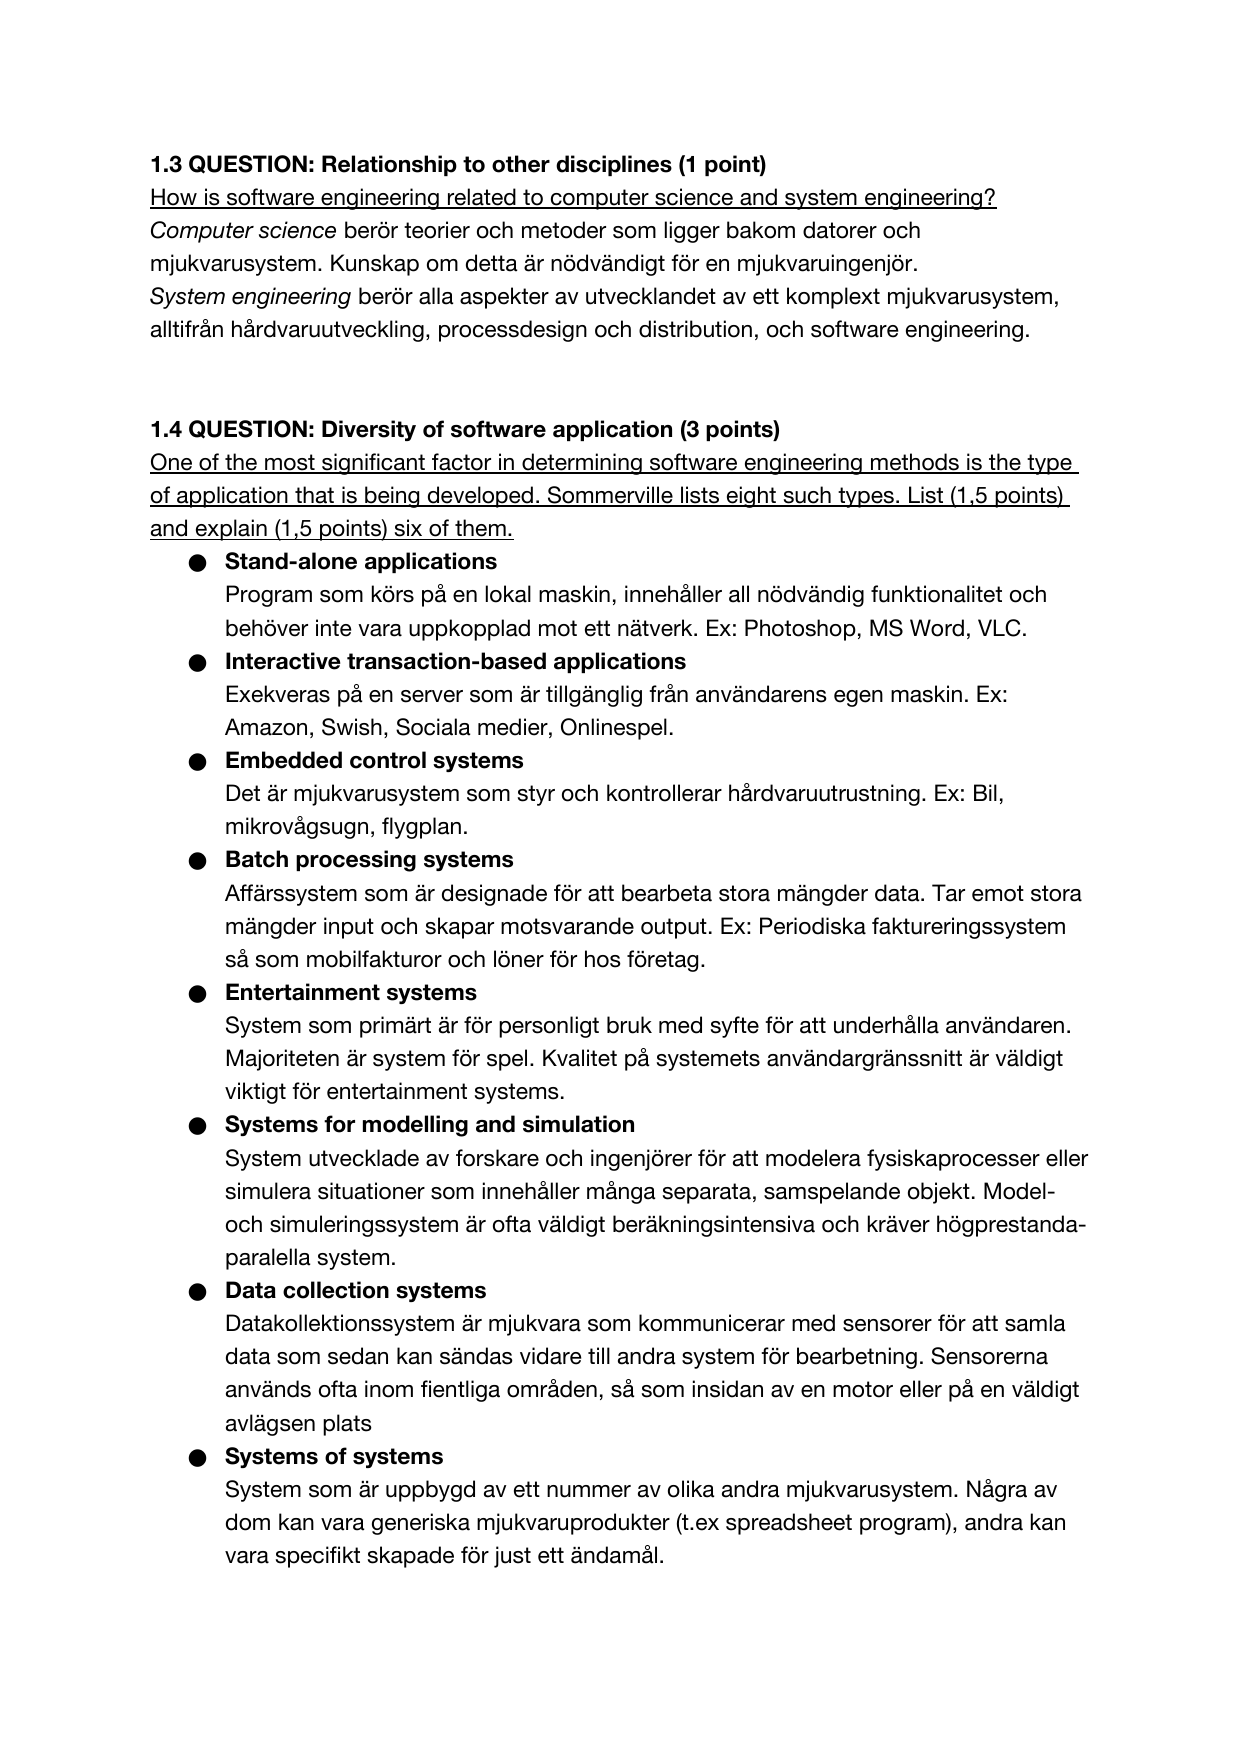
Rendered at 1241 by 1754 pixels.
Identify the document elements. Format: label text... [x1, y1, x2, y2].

list Interactive transaction-based applications [187, 647, 1090, 676]
text Affärssystem som är designade för att bearbeta stora mängder data. Tar emot stora mängder input och skapar motsvarande output. Ex: Periodiska faktureringssystem så som mobilfakturor och löner för hos företag. [225, 879, 1090, 974]
text System som primärt är för personligt bruk med syfte för att underhålla användaren. Majoriteten är system för spel. Kvalitet på systemets användargränssnitt är väldigt viktigt för entertainment systems. [225, 1011, 1090, 1106]
text 1.3 QUESTION: Relationship to other disciplines (1 point) [150, 150, 1090, 179]
text One of the most significant factor in determining software engineering methods is the type of application that is being developed. Sommerville lists eight such types. List (1,5 points) and explain (1,5 points) six of them. [150, 448, 1090, 543]
text How is software engineering related to computer science and system engineering? [150, 183, 1090, 212]
text System utvecklade av forskare och ingenjörer för att modelera fysiskaprocesser eller simulera situationer som innehåller många separata, samspelande objekt. Model- och simuleringssystem är ofta väldigt beräkningsintensiva och kräver högprestanda-paralella system. [225, 1144, 1090, 1272]
list Stand-alone applications [187, 547, 1090, 576]
text System engineering berör alla aspekter av utvecklandet av ett komplext mjukvarusystem, alltifrån hårdvaruutveckling, processdesign och distribution, och software engineering. [150, 282, 1090, 344]
text Datakollektionssystem är mjukvara som kommunicerar med sensorer för att samla data som sedan kan sändas vidare till andra system för bearbetning. Sensorerna används ofta inom fientliga områden, så som insidan av en motor eller på en väldigt avlägsen plats [225, 1309, 1090, 1438]
list Systems of systems [187, 1442, 1090, 1471]
list Systems for modelling and simulation [187, 1111, 1090, 1139]
text 1.4 QUESTION: Diversity of software application (3 points) [150, 415, 1090, 444]
text Computer science berör teorier och metoder som ligger bakom datorer och mjukvarusystem. Kunskap om detta är nödvändigt för en mjukvaruingenjör. [150, 216, 1090, 278]
text Program som körs på en lokal maskin, innehåller all nödvändig funktionalitet och behöver inte vara uppkopplad mot ett nätverk. Ex: Photoshop, MS Word, VLC. [225, 581, 1090, 643]
list Entertainment systems [187, 978, 1090, 1007]
list Batch processing systems [187, 846, 1090, 874]
text Exekveras på en server som är tillgänglig från användarens egen maskin. Ex: Amazon, Swish, Sociala medier, Onlinespel. [225, 680, 1090, 742]
text System som är uppbygd av ett nummer av olika andra mjukvarusystem. Några av dom kan vara generiska mjukvaruprodukter (t.ex spreadsheet program), andra kan vara specifikt skapade för just ett ändamål. [225, 1475, 1090, 1570]
text Det är mjukvarusystem som styr och kontrollerar hårdvaruutrustning. Ex: Bil, mikrovågsugn, flygplan. [225, 779, 1090, 841]
list Embedded control systems [187, 746, 1090, 775]
list Data collection systems [187, 1276, 1090, 1305]
